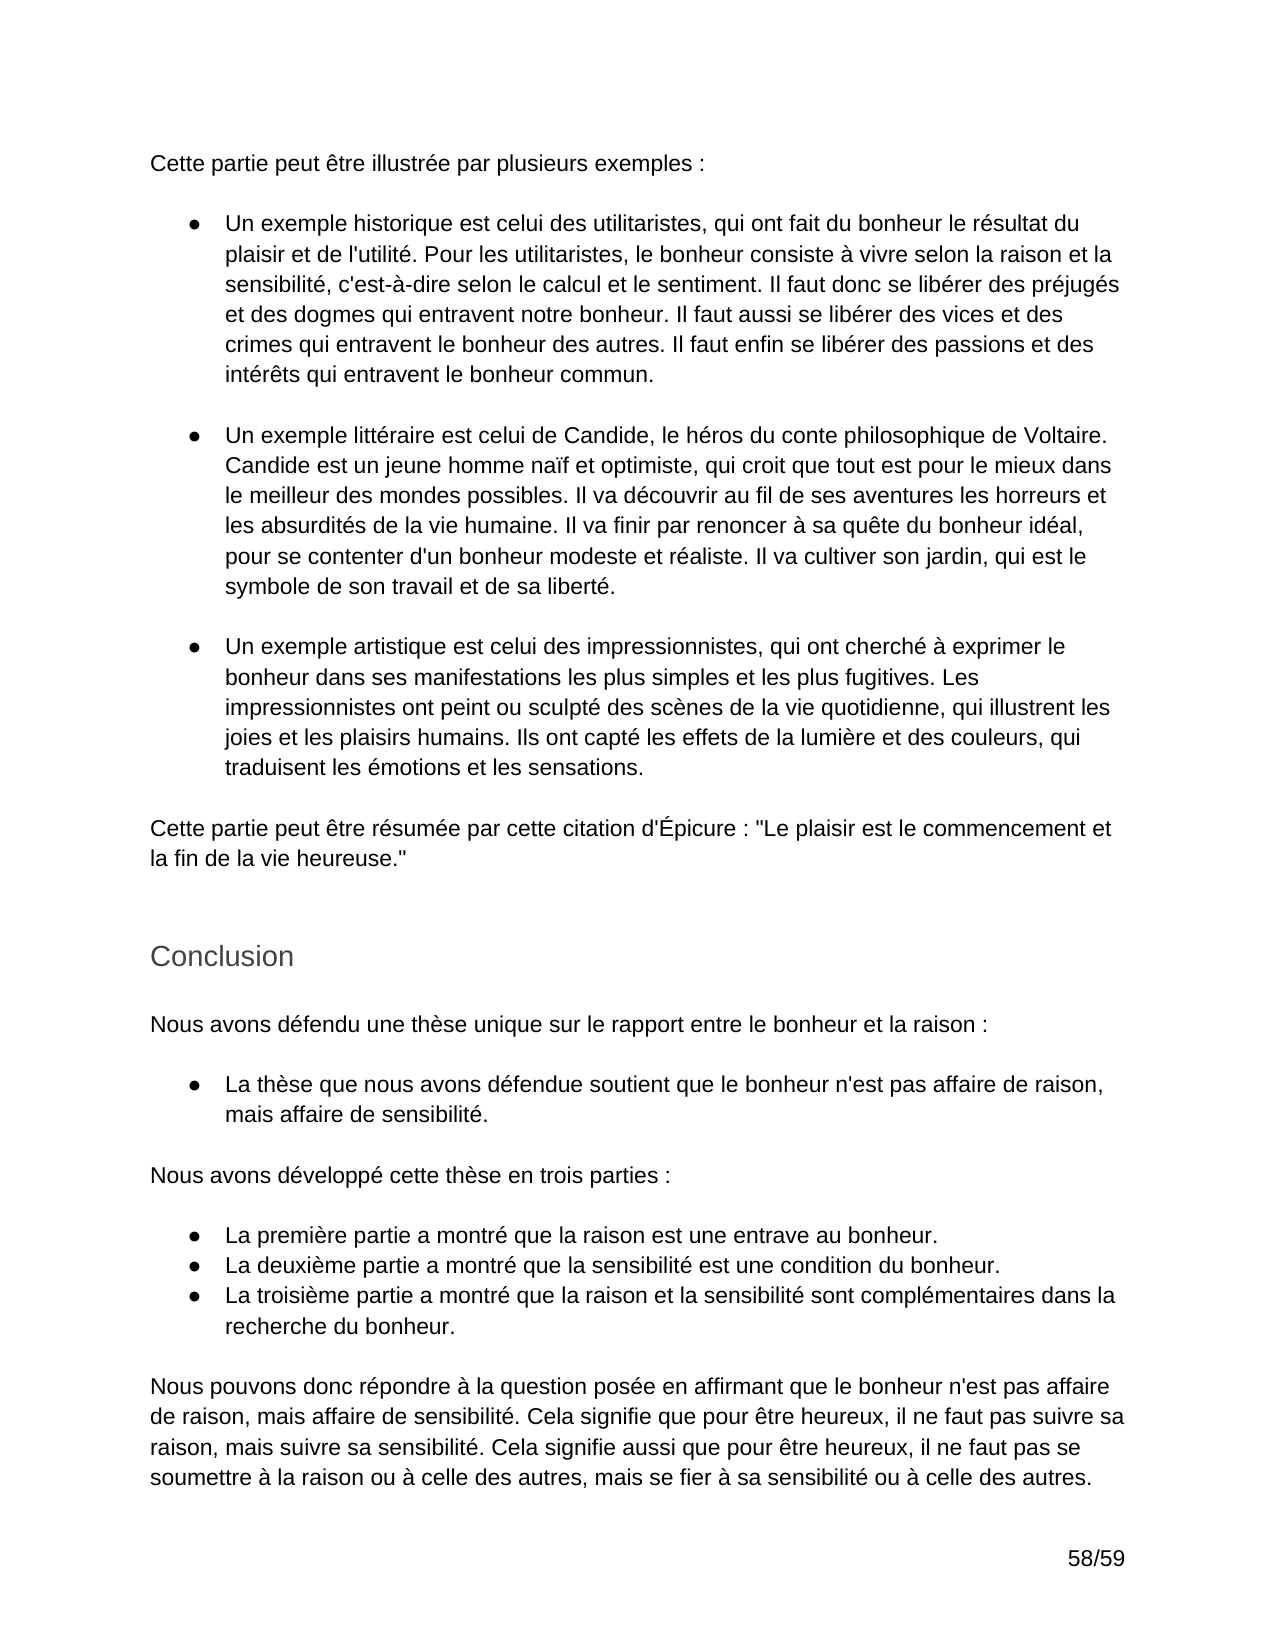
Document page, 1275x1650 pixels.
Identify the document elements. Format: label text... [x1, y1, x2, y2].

subtitle Conclusion [150, 938, 1125, 972]
text Nous avons défendu une thèse unique sur le rapport entre le bonheur et la raison : [150, 1011, 1125, 1037]
text Cette partie peut être illustrée par plusieurs exemples : [150, 150, 1125, 176]
list Un exemple littéraire est celui de Candide, le héros du conte philosophique de Voltaire. Candide est un jeune homme naïf et optimiste, qui croit que tout est pour le mieux dans le meilleur des mondes possibles. Il va découvrir au fil de ses aventures les horreurs et les absurdités de la vie humaine. Il va finir par renoncer à sa quête du bonheur idéal, pour se contenter d'un bonheur modeste et réaliste. Il va cultiver son jardin, qui est le symbole de son travail et de sa liberté. [187, 422, 1125, 599]
list La thèse que nous avons défendue soutient que le bonheur n'est pas affaire de raison, mais affaire de sensibilité. [187, 1071, 1125, 1128]
list Un exemple historique est celui des utilitaristes, qui ont fait du bonheur le résultat du plaisir et de l'utilité. Pour les utilitaristes, le bonheur consiste à vivre selon la raison et la sensibilité, c'est-à-dire selon le calcul et le sentiment. Il faut donc se libérer des préjugés et des dogmes qui entravent notre bonheur. Il faut aussi se libérer des vices et des crimes qui entravent le bonheur des autres. Il faut enfin se libérer des passions et des intérêts qui entravent le bonheur commun. [187, 210, 1125, 388]
list La première partie a montré que la raison est une entrave au bonheur. [187, 1222, 1125, 1248]
text Nous pouvons donc répondre à la question posée en affirmant que le bonheur n'est pas affaire de raison, mais affaire de sensibilité. Cela signifie que pour être heureux, il ne faut pas suivre sa raison, mais suivre sa sensibilité. Cela signifie aussi que pour être heureux, il ne faut pas se soumettre à la raison ou à celle des autres, mais se fier à sa sensibilité ou à celle des autres. [150, 1373, 1125, 1490]
text Cette partie peut être résumée par cette citation d'Épicure : "Le plaisir est le commencement et la fin de la vie heureuse." [150, 814, 1125, 871]
list Un exemple artistique est celui des impressionnistes, qui ont cherché à exprimer le bonheur dans ses manifestations les plus simples et les plus fugitives. Les impressionnistes ont peint ou sculpté des scènes de la vie quotidienne, qui illustrent les joies et les plaisirs humains. Ils ont capté les effets de la lumière et des couleurs, qui traduisent les émotions et les sensations. [187, 633, 1125, 781]
text Nous avons développé cette thèse en trois parties : [150, 1162, 1125, 1188]
list La troisième partie a montré que la raison et la sensibilité sont complémentaires dans la recherche du bonheur. [187, 1282, 1125, 1339]
list La deuxième partie a montré que la sensibilité est une condition du bonheur. [187, 1252, 1125, 1279]
